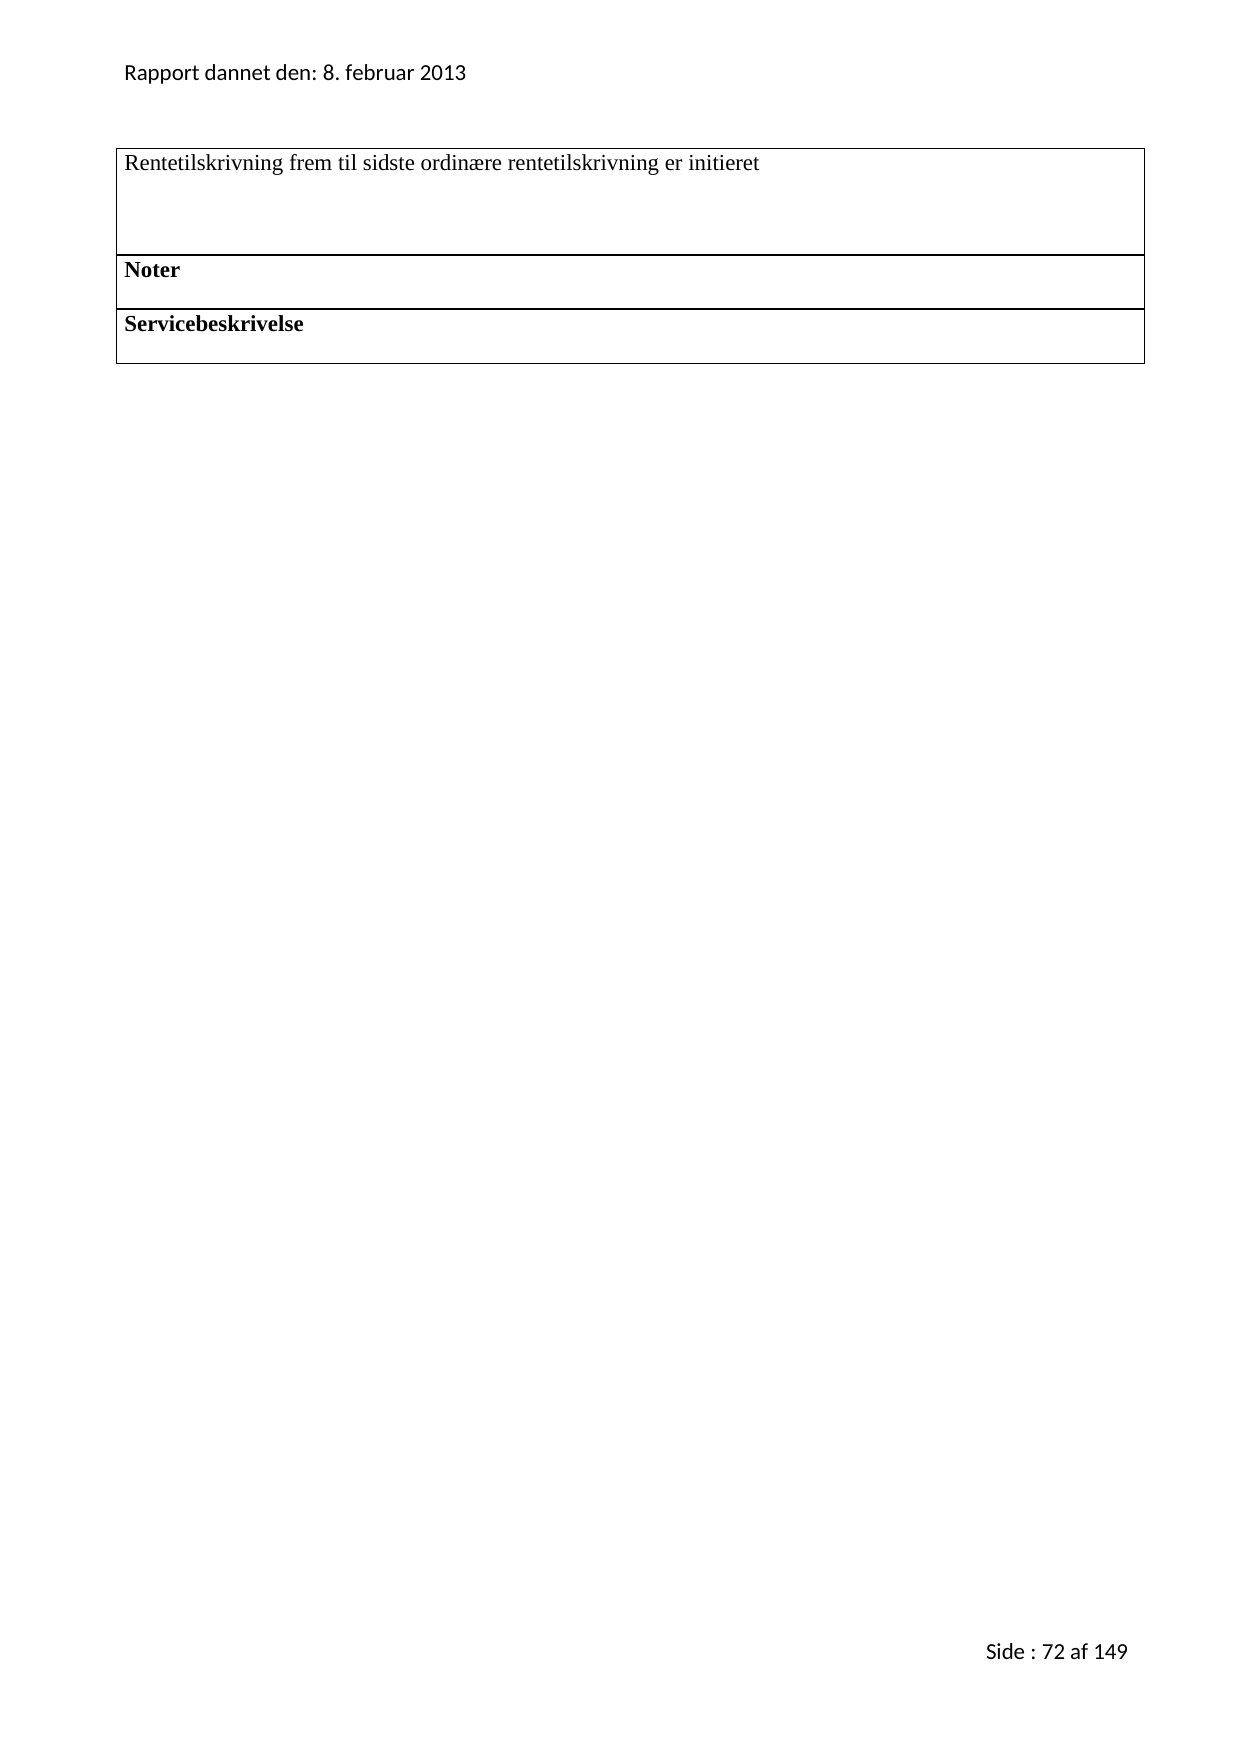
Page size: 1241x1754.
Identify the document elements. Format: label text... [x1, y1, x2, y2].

table_cell Servicebeskrivelse [117, 310, 1144, 363]
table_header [117, 149, 1144, 254]
table_cell Noter [117, 256, 1144, 308]
